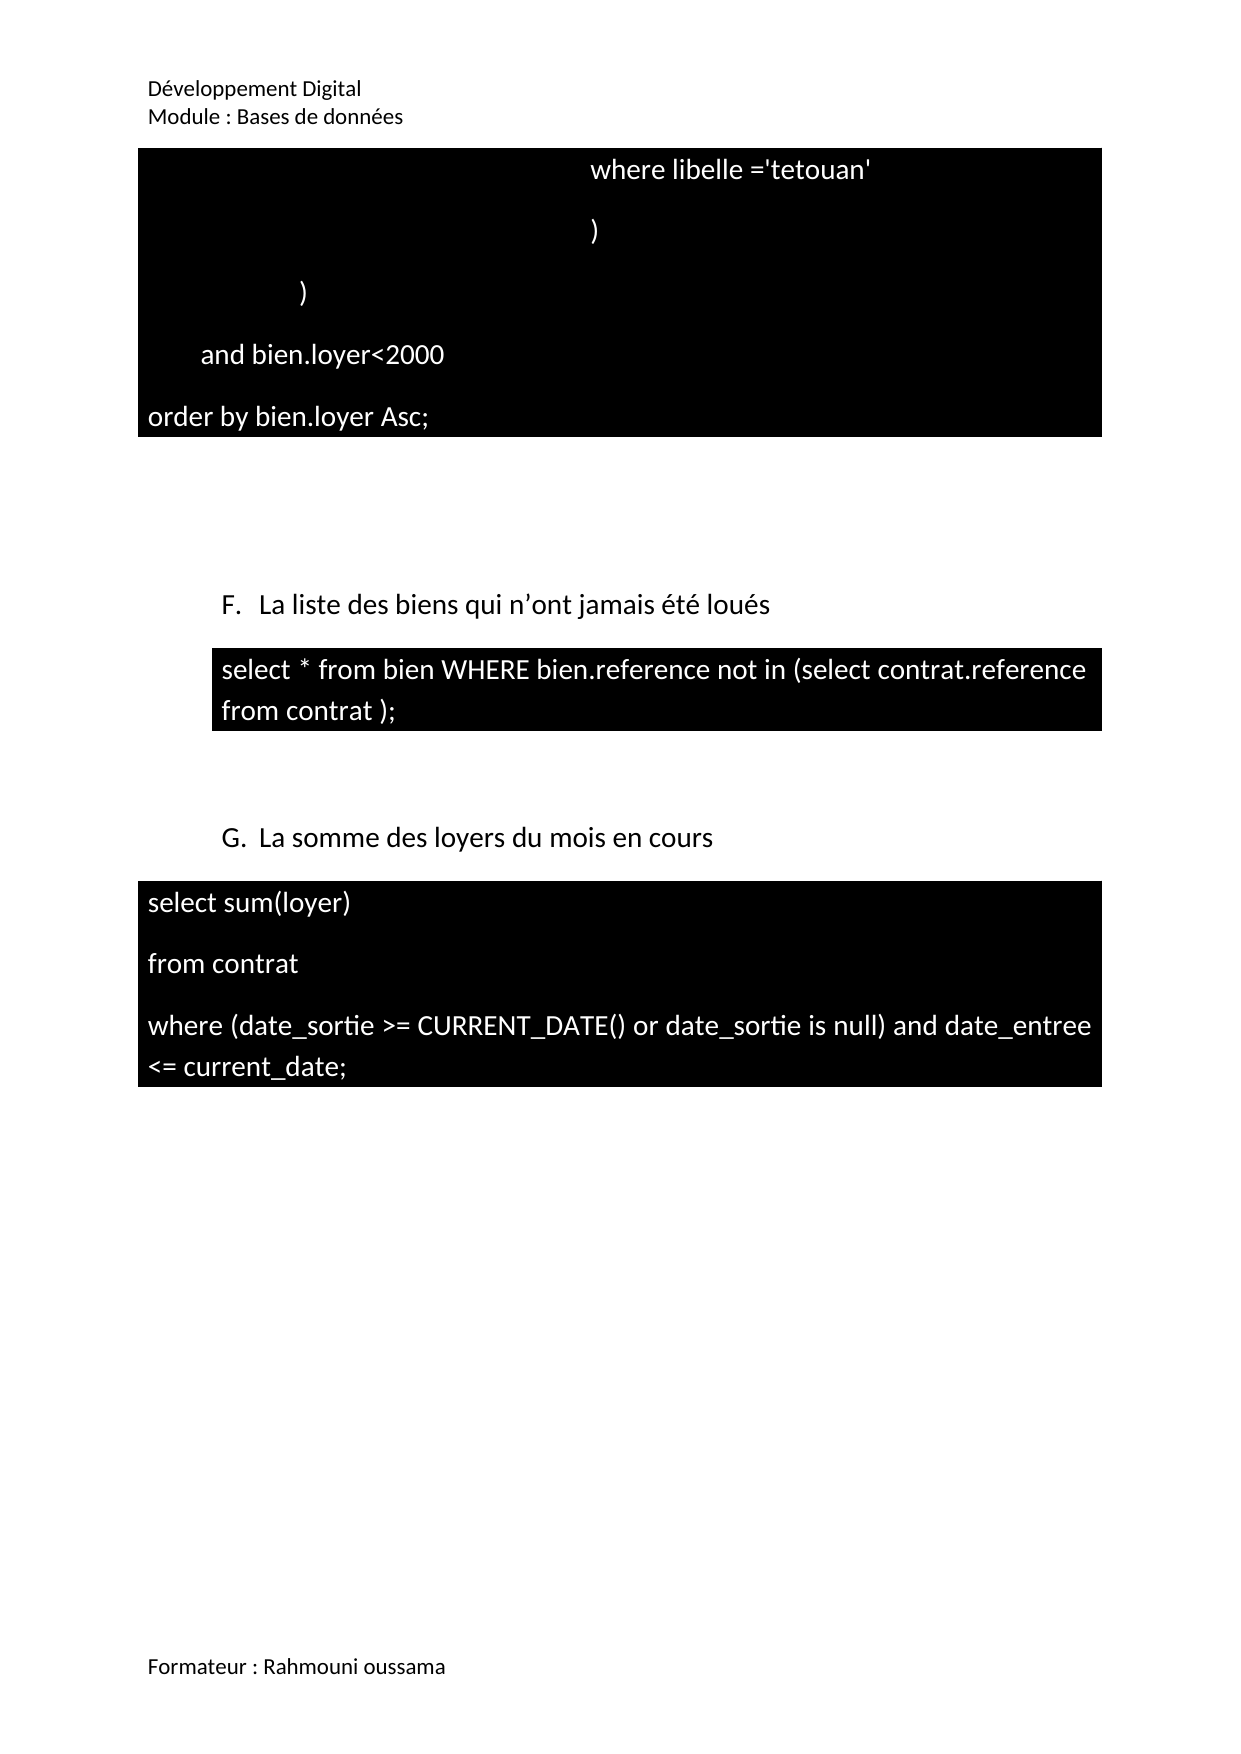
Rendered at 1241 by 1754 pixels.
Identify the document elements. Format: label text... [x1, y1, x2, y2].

list La liste des biens qui n’ont jamais été loués [221, 586, 1093, 622]
text select * from bien WHERE bien.reference not in (select contrat.reference from contrat ); [213, 649, 1101, 730]
text select sum(loyer) [139, 882, 1101, 919]
text where libelle ='tetouan' [139, 149, 1101, 186]
text and bien.loyer<2000 [139, 333, 1101, 372]
text ) [139, 271, 1101, 310]
text where (date_sortie >= CURRENT_DATE() or date_sortie is null) and date_entree <= current_date; [139, 1004, 1101, 1086]
text order by bien.loyer Asc; [139, 395, 1101, 436]
list La somme des loyers du mois en cours [221, 819, 1093, 854]
text from contrat [139, 942, 1101, 981]
text ) [139, 209, 1101, 248]
